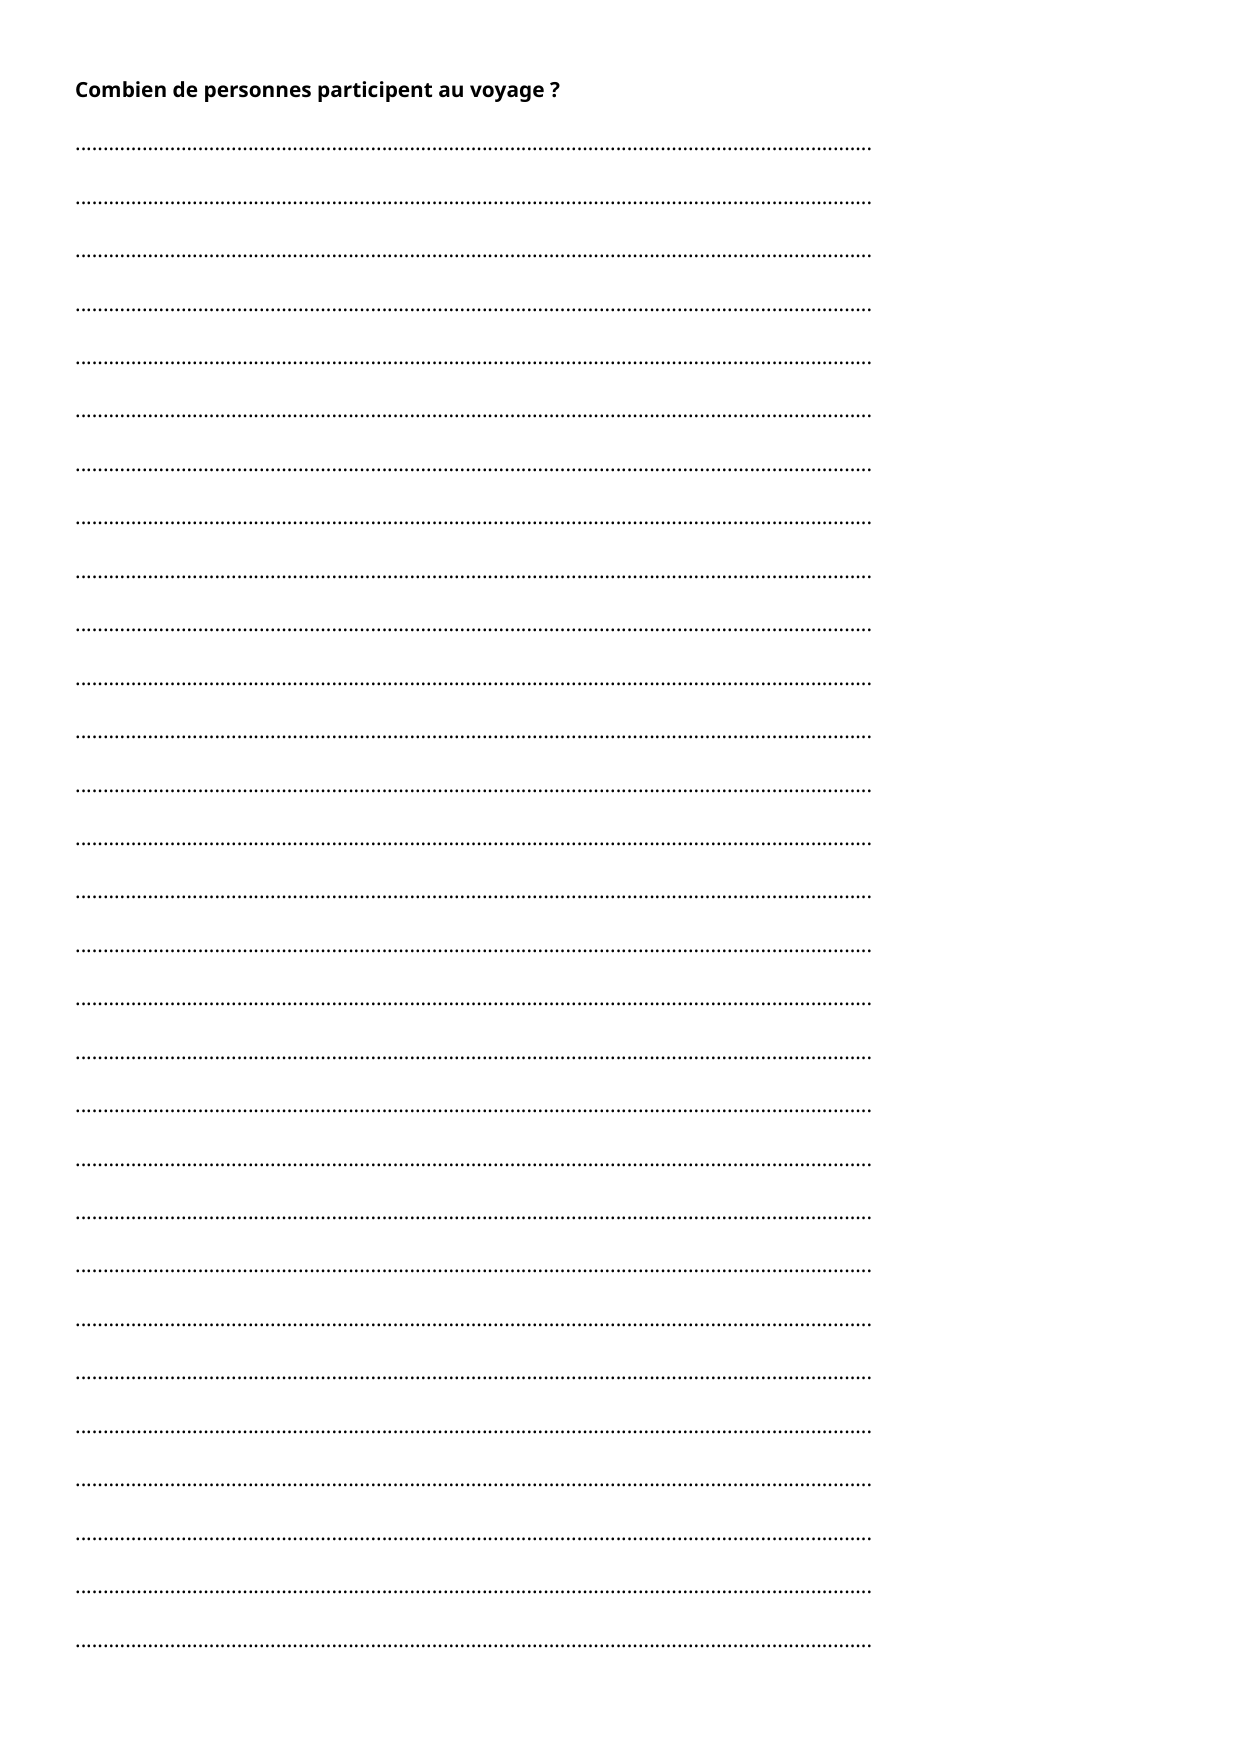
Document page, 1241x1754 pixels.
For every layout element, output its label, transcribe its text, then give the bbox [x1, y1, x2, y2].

text ............................................................................................................................................... [75, 1037, 1165, 1065]
text ............................................................................................................................................... [75, 1090, 1165, 1119]
text ............................................................................................................................................... [75, 663, 1165, 691]
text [75, 1518, 1165, 1546]
text ............................................................................................................................................... [75, 877, 1165, 905]
text Combien de personnes participent au voyage ? [75, 75, 1165, 103]
text ............................................................................................................................................... [75, 1304, 1165, 1332]
text ............................................................................................................................................... [75, 342, 1165, 371]
text ............................................................................................................................................... [75, 502, 1165, 531]
text ............................................................................................................................................... [75, 289, 1165, 317]
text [75, 1625, 1165, 1653]
text ............................................................................................................................................... [75, 983, 1165, 1012]
text ............................................................................................................................................... [75, 1144, 1165, 1172]
text ............................................................................................................................................... [75, 128, 1165, 157]
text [75, 1571, 1165, 1600]
text ............................................................................................................................................... [75, 770, 1165, 798]
text ............................................................................................................................................... [75, 449, 1165, 477]
text ............................................................................................................................................... [75, 823, 1165, 852]
text ............................................................................................................................................... [75, 556, 1165, 584]
text ............................................................................................................................................... [75, 1411, 1165, 1439]
text ............................................................................................................................................... [75, 182, 1165, 210]
text ............................................................................................................................................... [75, 1357, 1165, 1386]
text ............................................................................................................................................... [75, 716, 1165, 745]
text ............................................................................................................................................... [75, 1197, 1165, 1226]
text ............................................................................................................................................... [75, 1464, 1165, 1493]
text ............................................................................................................................................... [75, 1251, 1165, 1279]
text ............................................................................................................................................... [75, 609, 1165, 638]
text ............................................................................................................................................... [75, 930, 1165, 958]
text ............................................................................................................................................... [75, 396, 1165, 424]
text ............................................................................................................................................... [75, 235, 1165, 264]
